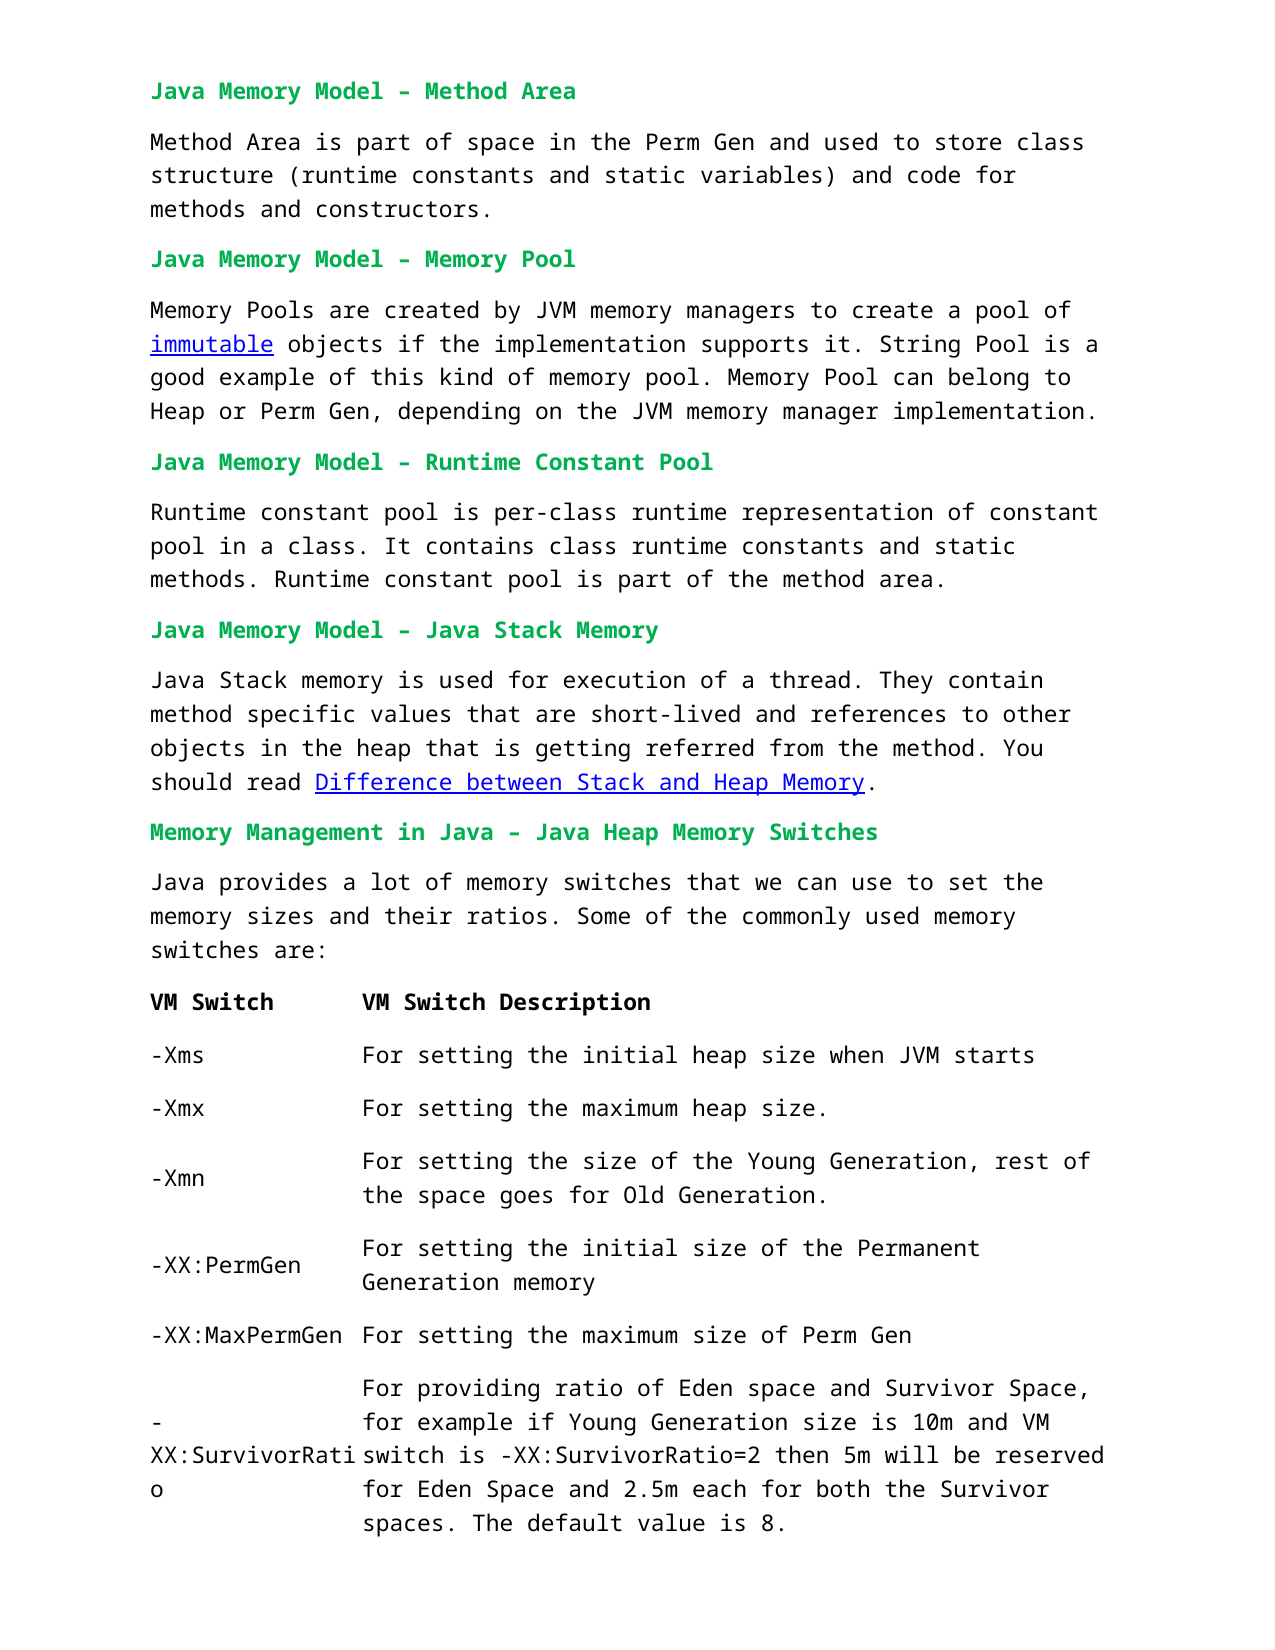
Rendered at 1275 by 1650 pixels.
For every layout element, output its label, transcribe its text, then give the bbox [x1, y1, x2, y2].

table_cell For setting the initial size of the Permanent Generation memory [360, 1230, 1133, 1317]
text Java Memory Model – Runtime Constant Pool [150, 445, 1125, 477]
table_cell -Xmx [149, 1090, 360, 1143]
table_cell For providing ratio of Eden space and Survivor Space, for example if Young Generation size is 10m and VM switch is -XX:SurvivorRatio=2 then 5m will be reserved for Eden Space and 2.5m each for both the Survivor spaces. The default value is 8. [360, 1370, 1133, 1558]
table_cell -XX:PermGen [149, 1230, 360, 1317]
table_header VM Switch [149, 984, 360, 1037]
text Memory Management in Java – Java Heap Memory Switches [150, 816, 1125, 847]
text Method Area is part of space in the Perm Gen and used to store class structure (runtime constants and static variables) and code for methods and constructors. [150, 125, 1125, 224]
table_cell For setting the initial heap size when JVM starts [360, 1037, 1133, 1090]
table_header VM Switch Description [360, 984, 1133, 1037]
text Runtime constant pool is per-class runtime representation of constant pool in a class. It contains class runtime constants and static methods. Runtime constant pool is part of the method area. [150, 496, 1125, 594]
table_cell -XX:MaxPermGen [149, 1317, 360, 1370]
text Java Memory Model – Java Stack Memory [150, 614, 1125, 645]
text Memory Pools are created by JVM memory managers to create a pool of immutable objects if the implementation supports it. String Pool is a good example of this kind of memory pool. Memory Pool can belong to Heap or Perm Gen, depending on the JVM memory manager implementation. [150, 294, 1125, 426]
text Java Stack memory is used for execution of a thread. They contain method specific values that are short-lived and references to other objects in the heap that is getting referred from the method. You should read Difference between Stack and Heap Memory. [150, 664, 1125, 797]
table_cell -Xmn [149, 1144, 360, 1230]
table_cell For setting the maximum heap size. [360, 1090, 1133, 1143]
table_cell -XX:SurvivorRatio [149, 1370, 360, 1558]
table_cell For setting the size of the Young Generation, rest of the space goes for Old Generation. [360, 1144, 1133, 1230]
table_cell -Xms [149, 1037, 360, 1090]
text Java Memory Model – Method Area [150, 75, 1125, 106]
text Java provides a lot of memory switches that we can use to set the memory sizes and their ratios. Some of the commonly used memory switches are: [150, 866, 1125, 965]
text Java Memory Model – Memory Pool [150, 243, 1125, 274]
table_cell For setting the maximum size of Perm Gen [360, 1317, 1133, 1370]
